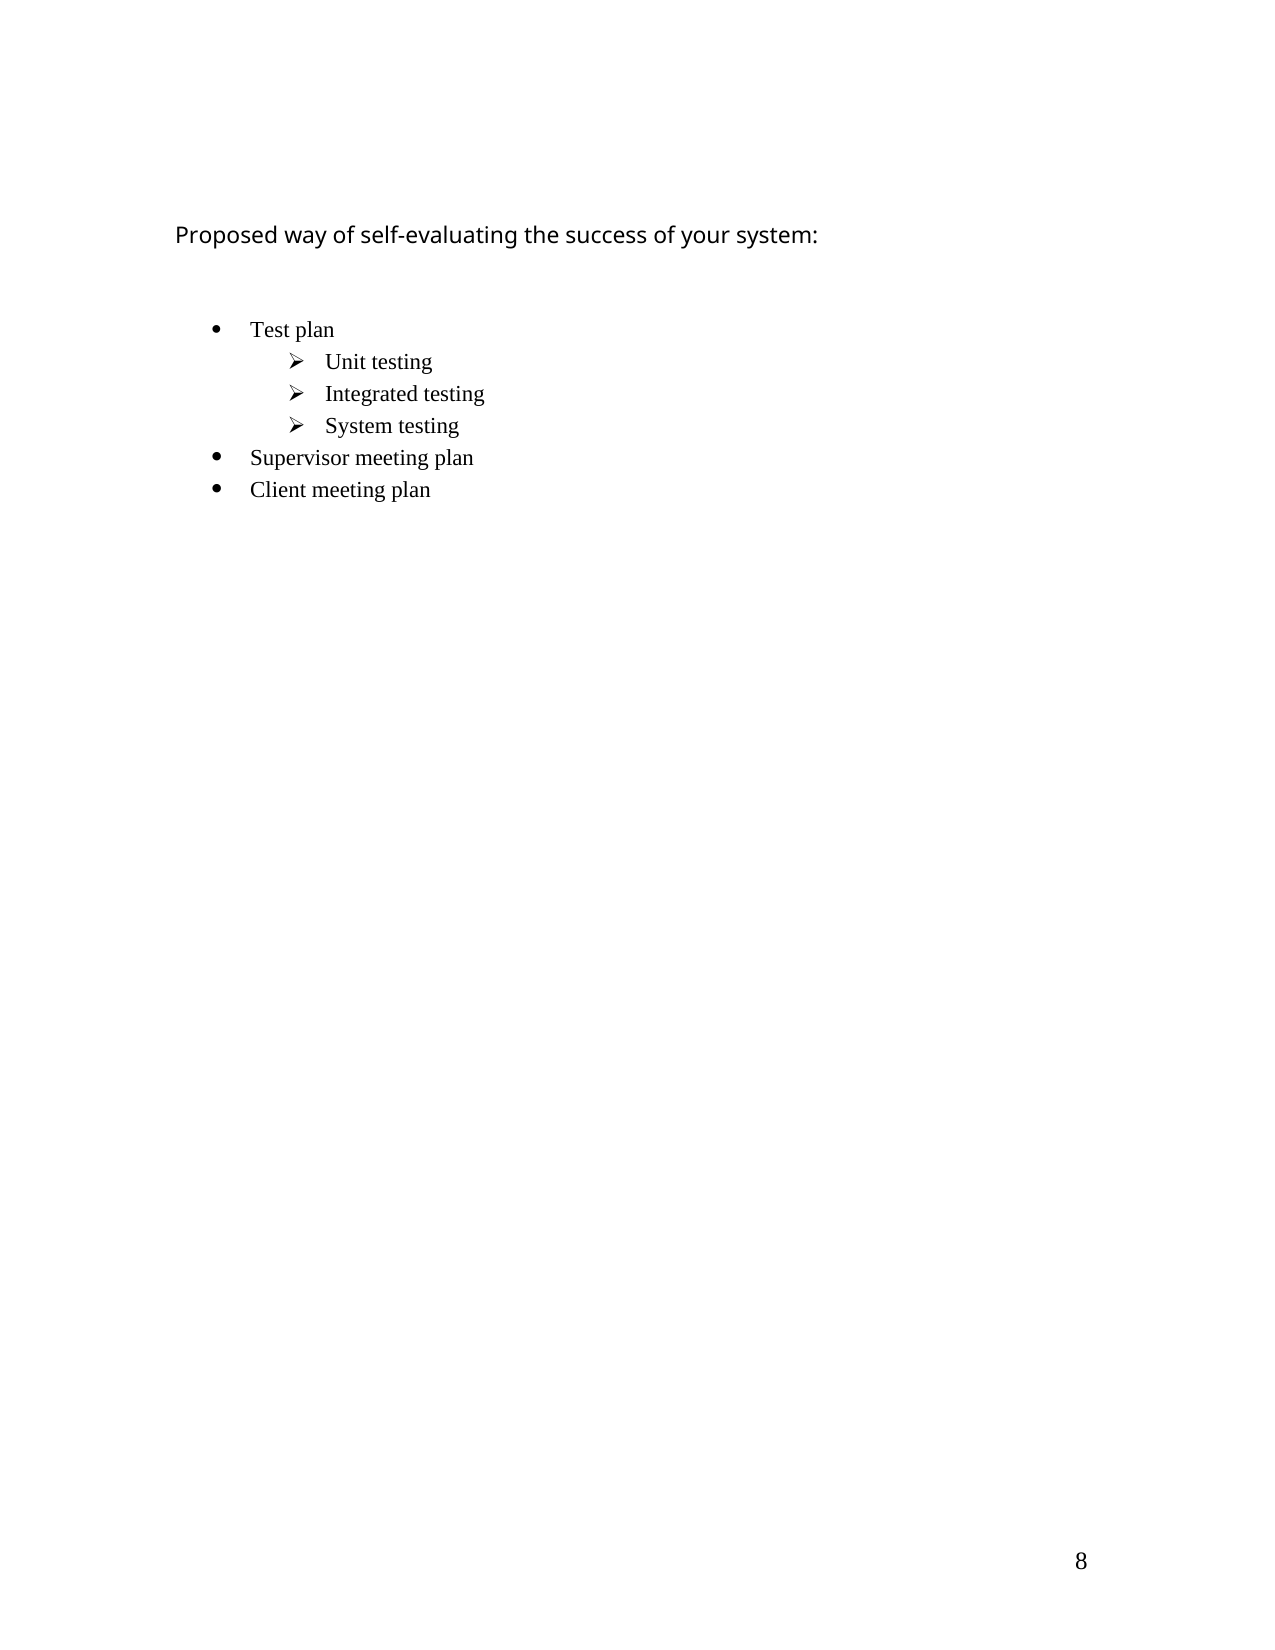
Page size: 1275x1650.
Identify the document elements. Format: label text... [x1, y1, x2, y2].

list System testing [287, 408, 1087, 440]
list Unit testing [287, 344, 1087, 376]
list Client meeting plan [212, 472, 1087, 504]
text Proposed way of self-evaluating the success of your system: [175, 219, 1087, 250]
list Test plan [212, 312, 1087, 344]
list Integrated testing [287, 376, 1087, 408]
list Supervisor meeting plan [212, 440, 1087, 472]
